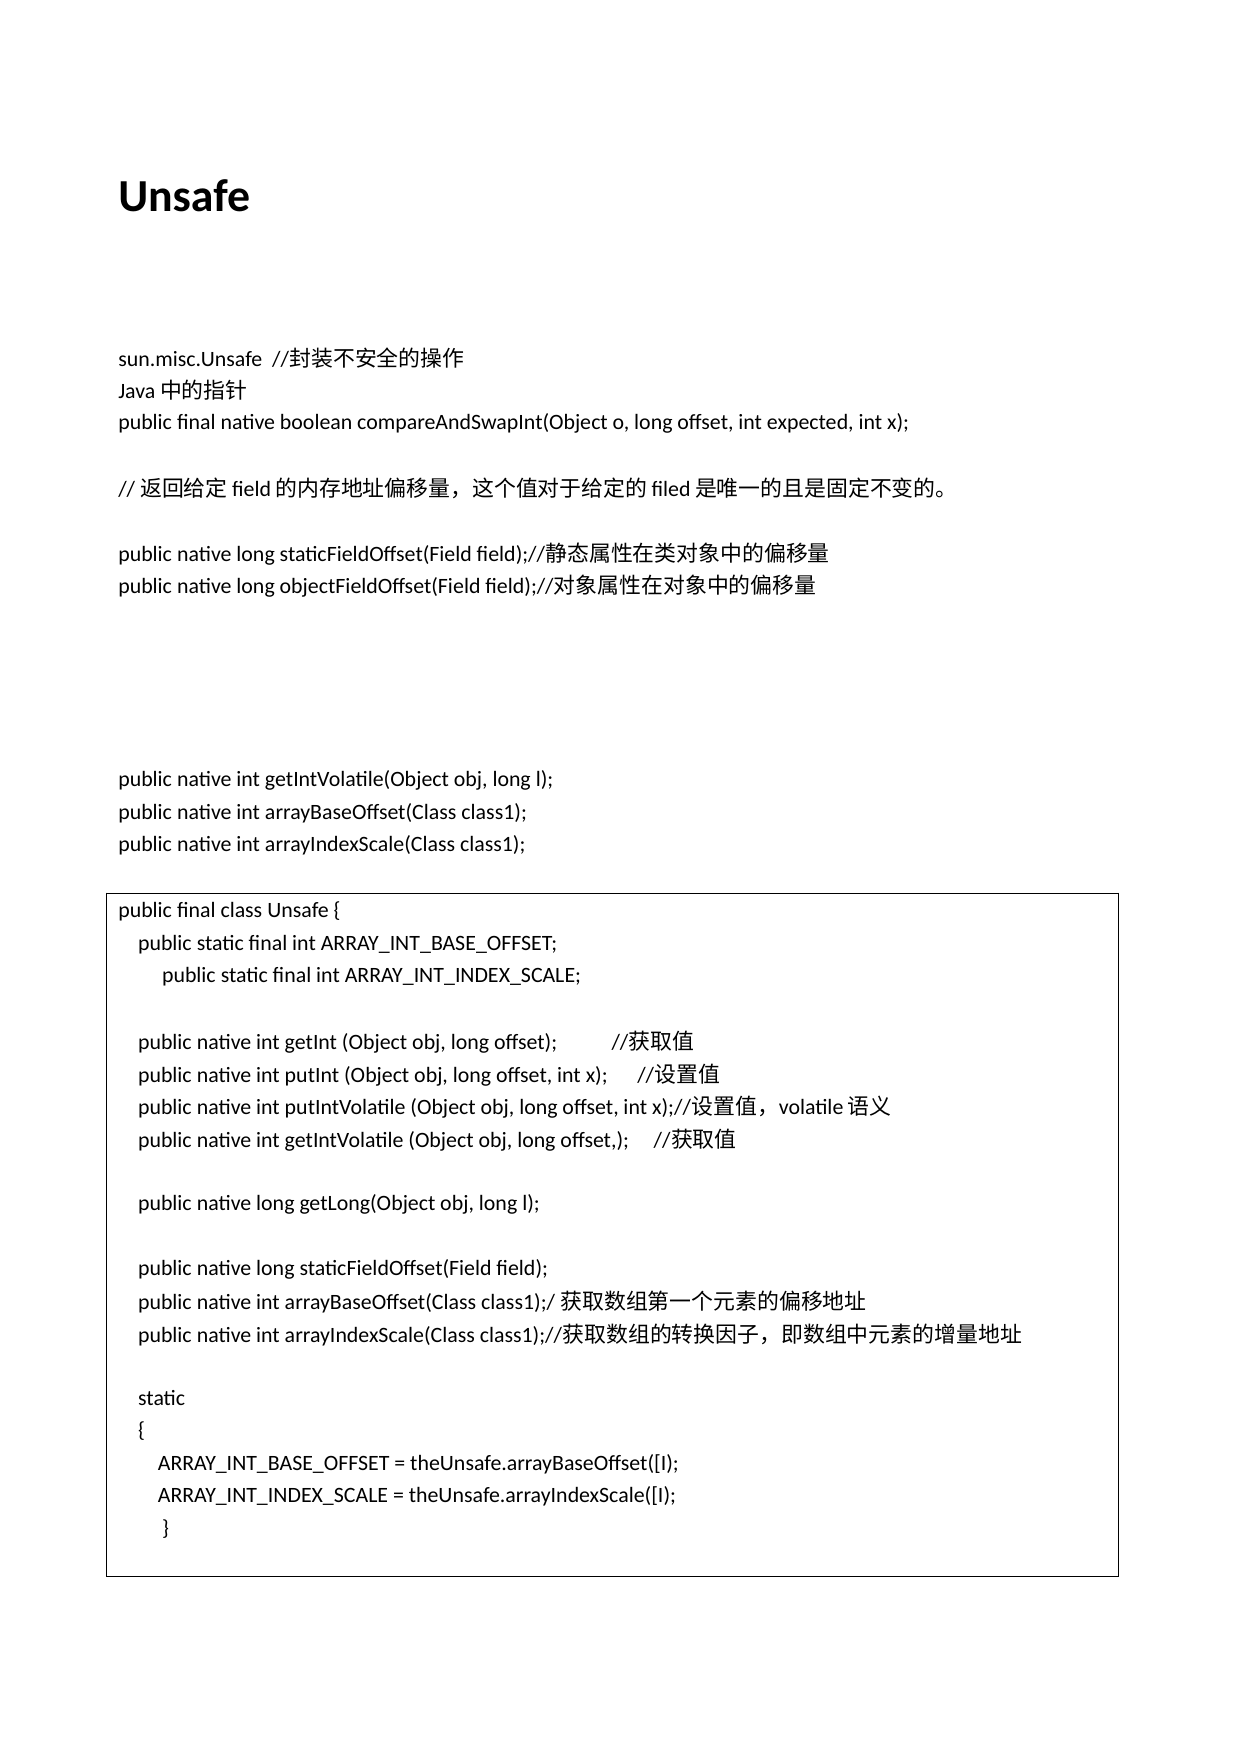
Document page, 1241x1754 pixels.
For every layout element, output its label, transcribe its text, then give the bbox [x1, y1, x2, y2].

text public native int arrayIndexScale(Class class1); [118, 828, 1107, 860]
text public native long staticFieldOffset(Field field);//静态属性在类对象中的偏移量 [118, 535, 1107, 568]
text public final native boolean compareAndSwapInt(Object o, long offset, int expected, int x); [118, 405, 1107, 438]
text sun.misc.Unsafe //封装不安全的操作 [118, 340, 1107, 373]
text public native long objectFieldOffset(Field field);//对象属性在对象中的偏移量 [118, 568, 1107, 600]
text // 返回给定field的内存地址偏移量，这个值对于给定的filed是唯一的且是固定不变的。 [118, 470, 1107, 503]
text Java中的指针 [118, 373, 1107, 405]
text public native int arrayBaseOffset(Class class1); [118, 795, 1107, 828]
subtitle Unsafe [118, 162, 1107, 227]
text public native int getIntVolatile(Object obj, long l); [118, 763, 1107, 795]
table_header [107, 894, 1118, 1576]
